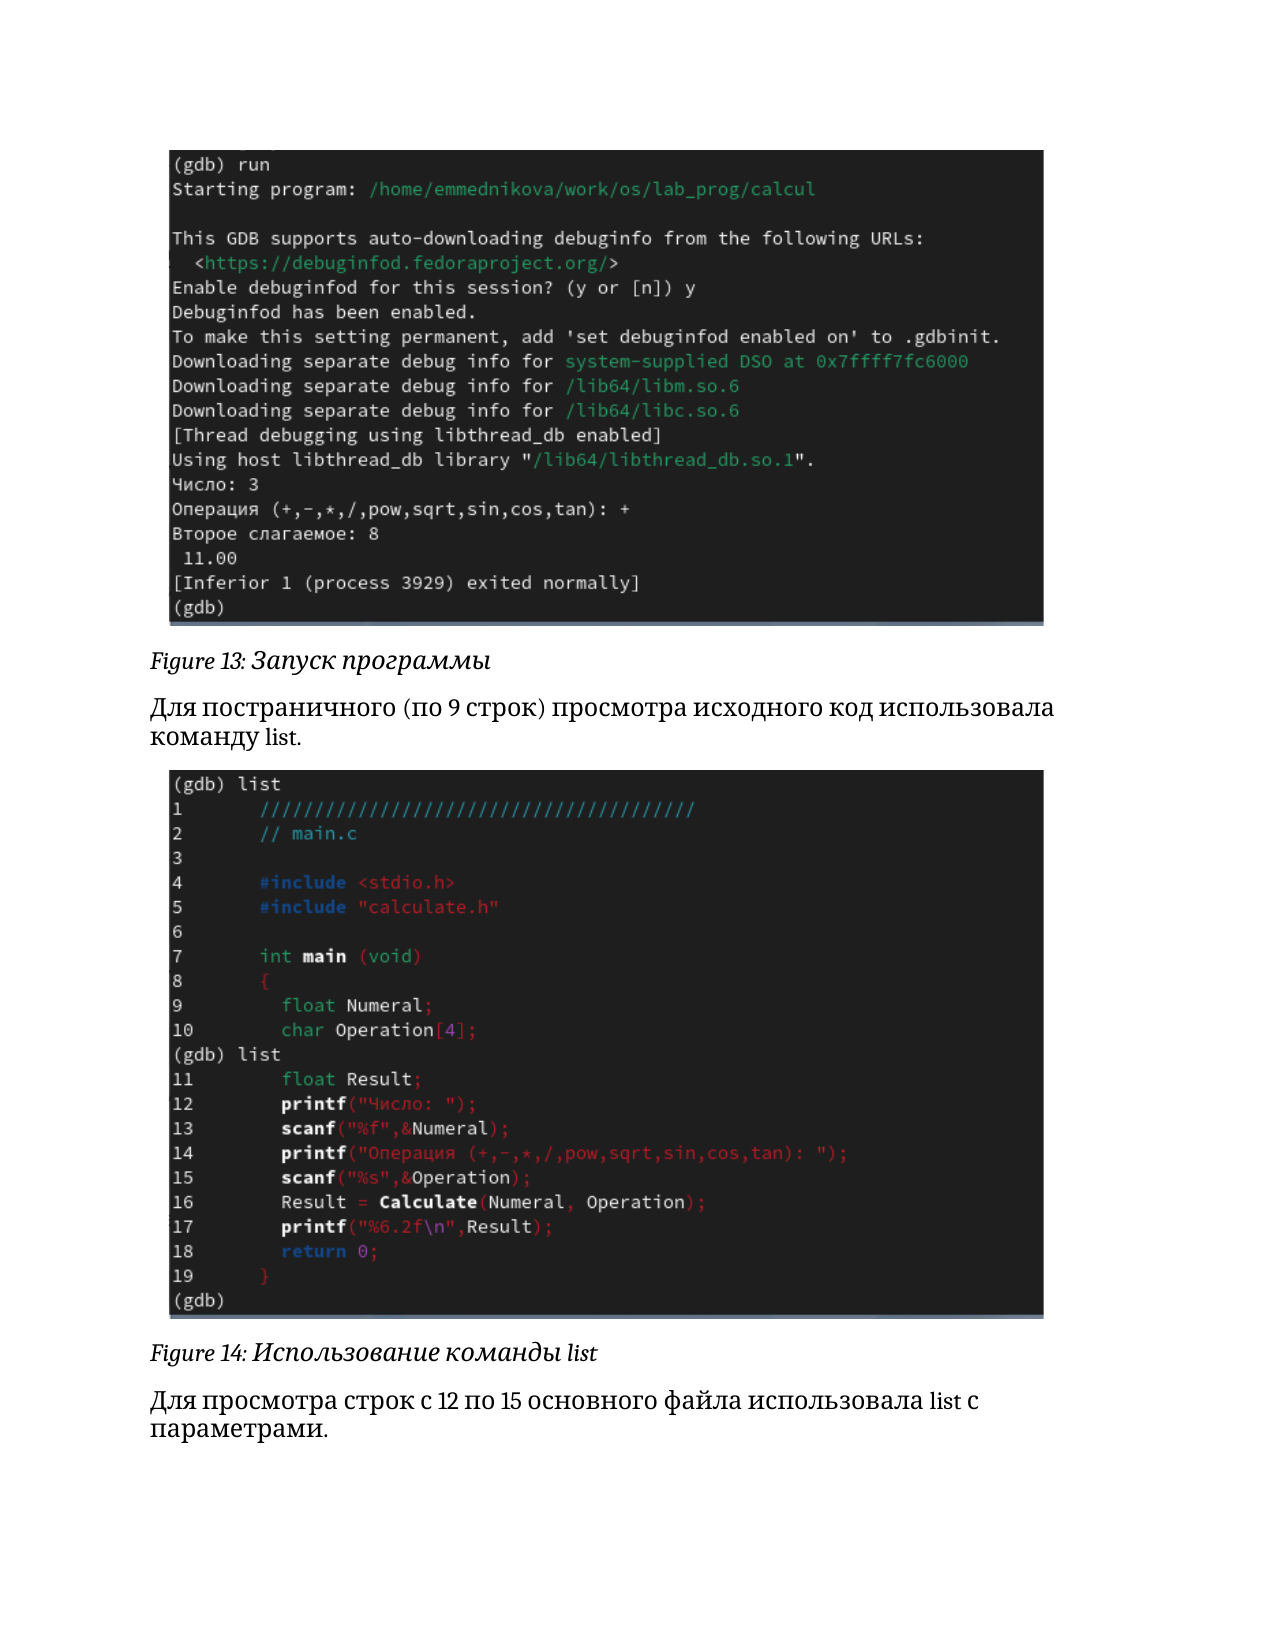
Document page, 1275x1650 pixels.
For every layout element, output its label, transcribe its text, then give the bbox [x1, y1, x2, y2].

text Figure 13: Запуск программы [150, 647, 1125, 675]
picture [168, 150, 1044, 626]
text Для постраничного (по 9 строк) просмотра исходного код использовала команду list. [150, 694, 1125, 752]
picture [168, 770, 1044, 1319]
text Figure 14: Использование команды list [150, 1339, 1125, 1368]
text Для просмотра строк с 12 по 15 основного файла использовала list с параметрами. [150, 1387, 1125, 1444]
